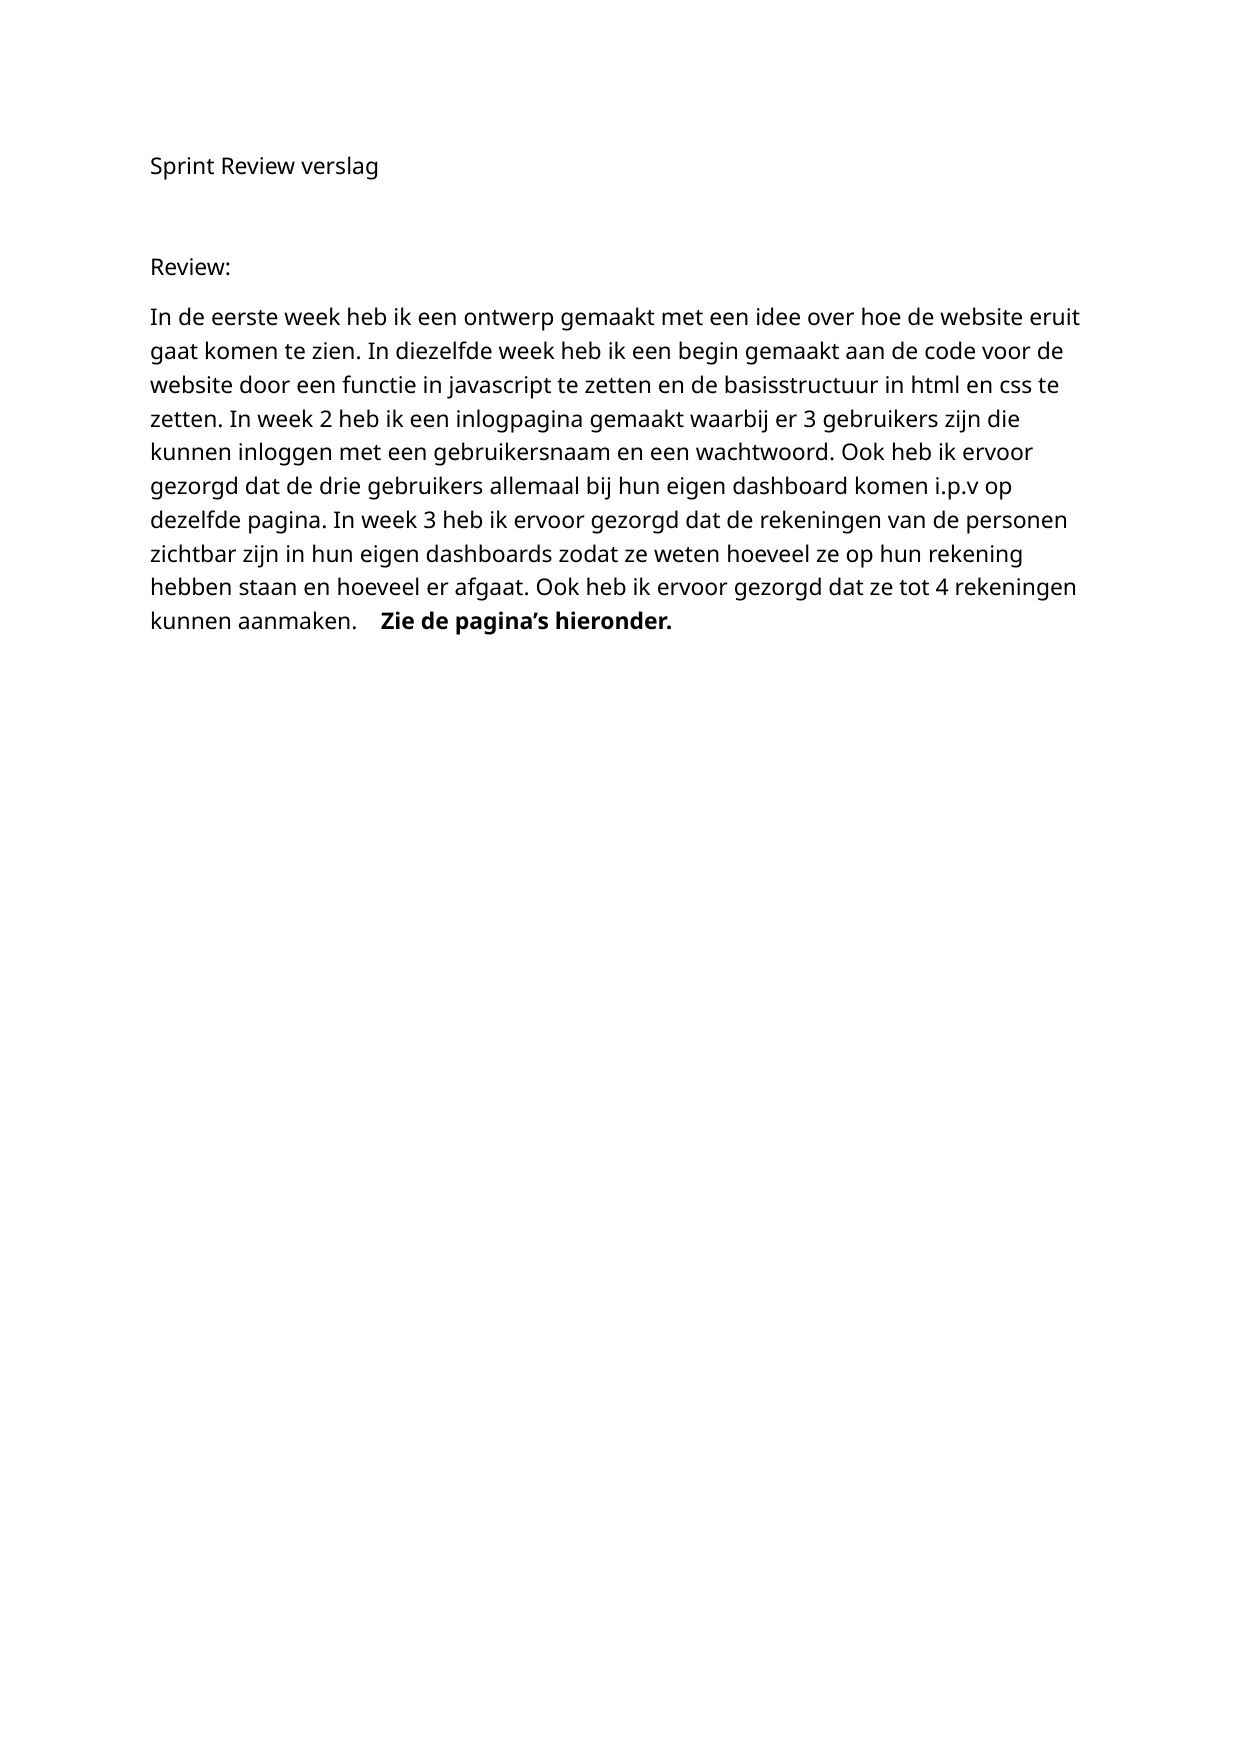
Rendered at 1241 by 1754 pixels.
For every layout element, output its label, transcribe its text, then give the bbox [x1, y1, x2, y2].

text In de eerste week heb ik een ontwerp gemaakt met een idee over hoe de website eruit gaat komen te zien. In diezelfde week heb ik een begin gemaakt aan de code voor de website door een functie in javascript te zetten en de basisstructuur in html en css te zetten. In week 2 heb ik een inlogpagina gemaakt waarbij er 3 gebruikers zijn die kunnen inloggen met een gebruikersnaam en een wachtwoord. Ook heb ik ervoor gezorgd dat de drie gebruikers allemaal bij hun eigen dashboard komen i.p.v op dezelfde pagina. In week 3 heb ik ervoor gezorgd dat de rekeningen van de personen zichtbar zijn in hun eigen dashboards zodat ze weten hoeveel ze op hun rekening hebben staan en hoeveel er afgaat. Ook heb ik ervoor gezorgd dat ze tot 4 rekeningen kunnen aanmaken. Zie de pagina’s hieronder. [150, 301, 1090, 636]
text Review: [150, 251, 1090, 282]
text Sprint Review verslag [150, 150, 1090, 181]
